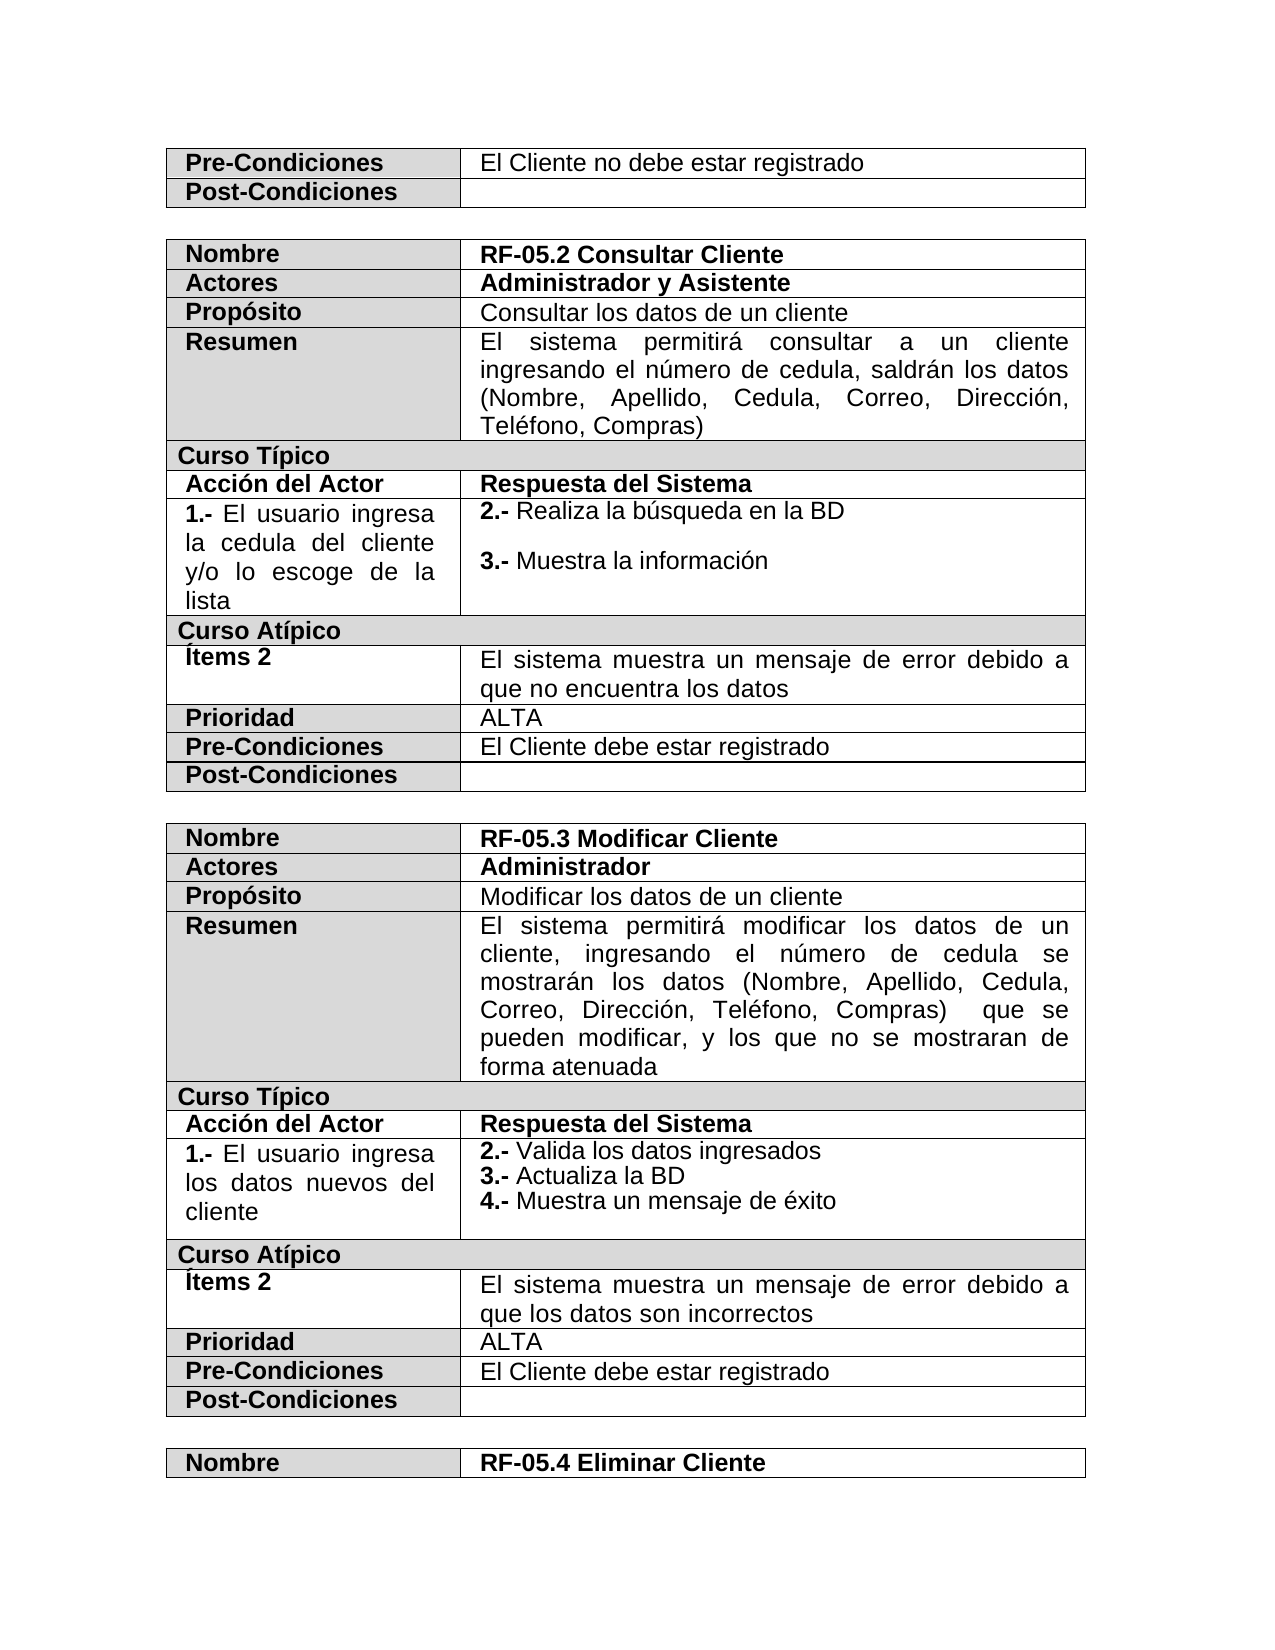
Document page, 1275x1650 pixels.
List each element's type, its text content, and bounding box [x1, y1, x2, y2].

table_header Nombre [167, 240, 460, 269]
table_cell Acción del Actor [167, 1111, 460, 1138]
table_cell [461, 763, 1085, 791]
table_cell 1.- El usuario ingresa la cedula del cliente y/o lo escoge de la lista [167, 499, 460, 615]
table_cell Post-Condiciones [167, 1387, 460, 1416]
table_cell Prioridad [167, 705, 460, 732]
table_cell El sistema muestra un mensaje de error debido a que los datos son incorrectos [461, 1270, 1085, 1328]
table_cell Prioridad [167, 1329, 460, 1356]
table_cell El Cliente debe estar registrado [461, 733, 1085, 761]
table_cell Pre-Condiciones [167, 149, 460, 177]
table_header Nombre [167, 824, 460, 853]
table_cell Respuesta del Sistema [461, 471, 1085, 498]
table_cell El sistema permitirá consultar a un cliente ingresando el número de cedula, saldrán los datos (Nombre, Apellido, Cedula, Correo, Dirección, Teléfono, Compras) [461, 328, 1085, 440]
table_cell Resumen [167, 912, 460, 1081]
table_cell Curso Típico [167, 1082, 1085, 1110]
table_header RF-05.3 Modificar Cliente [461, 824, 1085, 853]
table_cell ALTA [461, 705, 1085, 732]
table_cell Acción del Actor [167, 471, 460, 498]
table_cell El Cliente no debe estar registrado [461, 149, 1085, 177]
table_cell Administrador [461, 854, 1085, 881]
table_cell Propósito [167, 882, 460, 911]
table_cell Actores [167, 854, 460, 881]
table_cell 2.- Realiza la búsqueda en la BD 3.- Muestra la información [461, 499, 1085, 615]
table_header RF-05.4 Eliminar Cliente [461, 1449, 1085, 1477]
table_cell El Cliente debe estar registrado [461, 1357, 1085, 1386]
table_cell Resumen [167, 328, 460, 440]
table_cell Actores [167, 270, 460, 297]
table_cell Curso Atípico [167, 1240, 1085, 1269]
table_cell Ítems 2 [167, 1270, 460, 1328]
table_cell ALTA [461, 1329, 1085, 1356]
table_cell [461, 179, 1085, 207]
table_cell Modificar los datos de un cliente [461, 882, 1085, 911]
table_cell 2.- Valida los datos ingresados 3.- Actualiza la BD 4.- Muestra un mensaje de éxito [461, 1139, 1085, 1239]
table_cell Curso Típico [167, 441, 1085, 470]
table_cell Post-Condiciones [167, 763, 460, 791]
table_cell Administrador y Asistente [461, 270, 1085, 297]
table_cell Pre-Condiciones [167, 1357, 460, 1386]
table_cell 1.- El usuario ingresa los datos nuevos del cliente [167, 1139, 460, 1239]
table_cell Respuesta del Sistema [461, 1111, 1085, 1138]
table_cell Curso Atípico [167, 616, 1085, 645]
table_cell Consultar los datos de un cliente [461, 298, 1085, 327]
table_cell Pre-Condiciones [167, 733, 460, 761]
table_header RF-05.2 Consultar Cliente [461, 240, 1085, 269]
table_cell Propósito [167, 298, 460, 327]
table_cell El sistema permitirá modificar los datos de un cliente, ingresando el número de cedula se mostrarán los datos (Nombre, Apellido, Cedula, Correo, Dirección, Teléfono, Compras) que se pueden modificar, y los que no se mostraran de forma atenuada [461, 912, 1085, 1081]
table_cell Post-Condiciones [167, 179, 460, 207]
table_header Nombre [167, 1449, 460, 1477]
table_cell Ítems 2 [167, 646, 460, 704]
table_cell El sistema muestra un mensaje de error debido a que no encuentra los datos [461, 646, 1085, 704]
table_cell [461, 1387, 1085, 1416]
